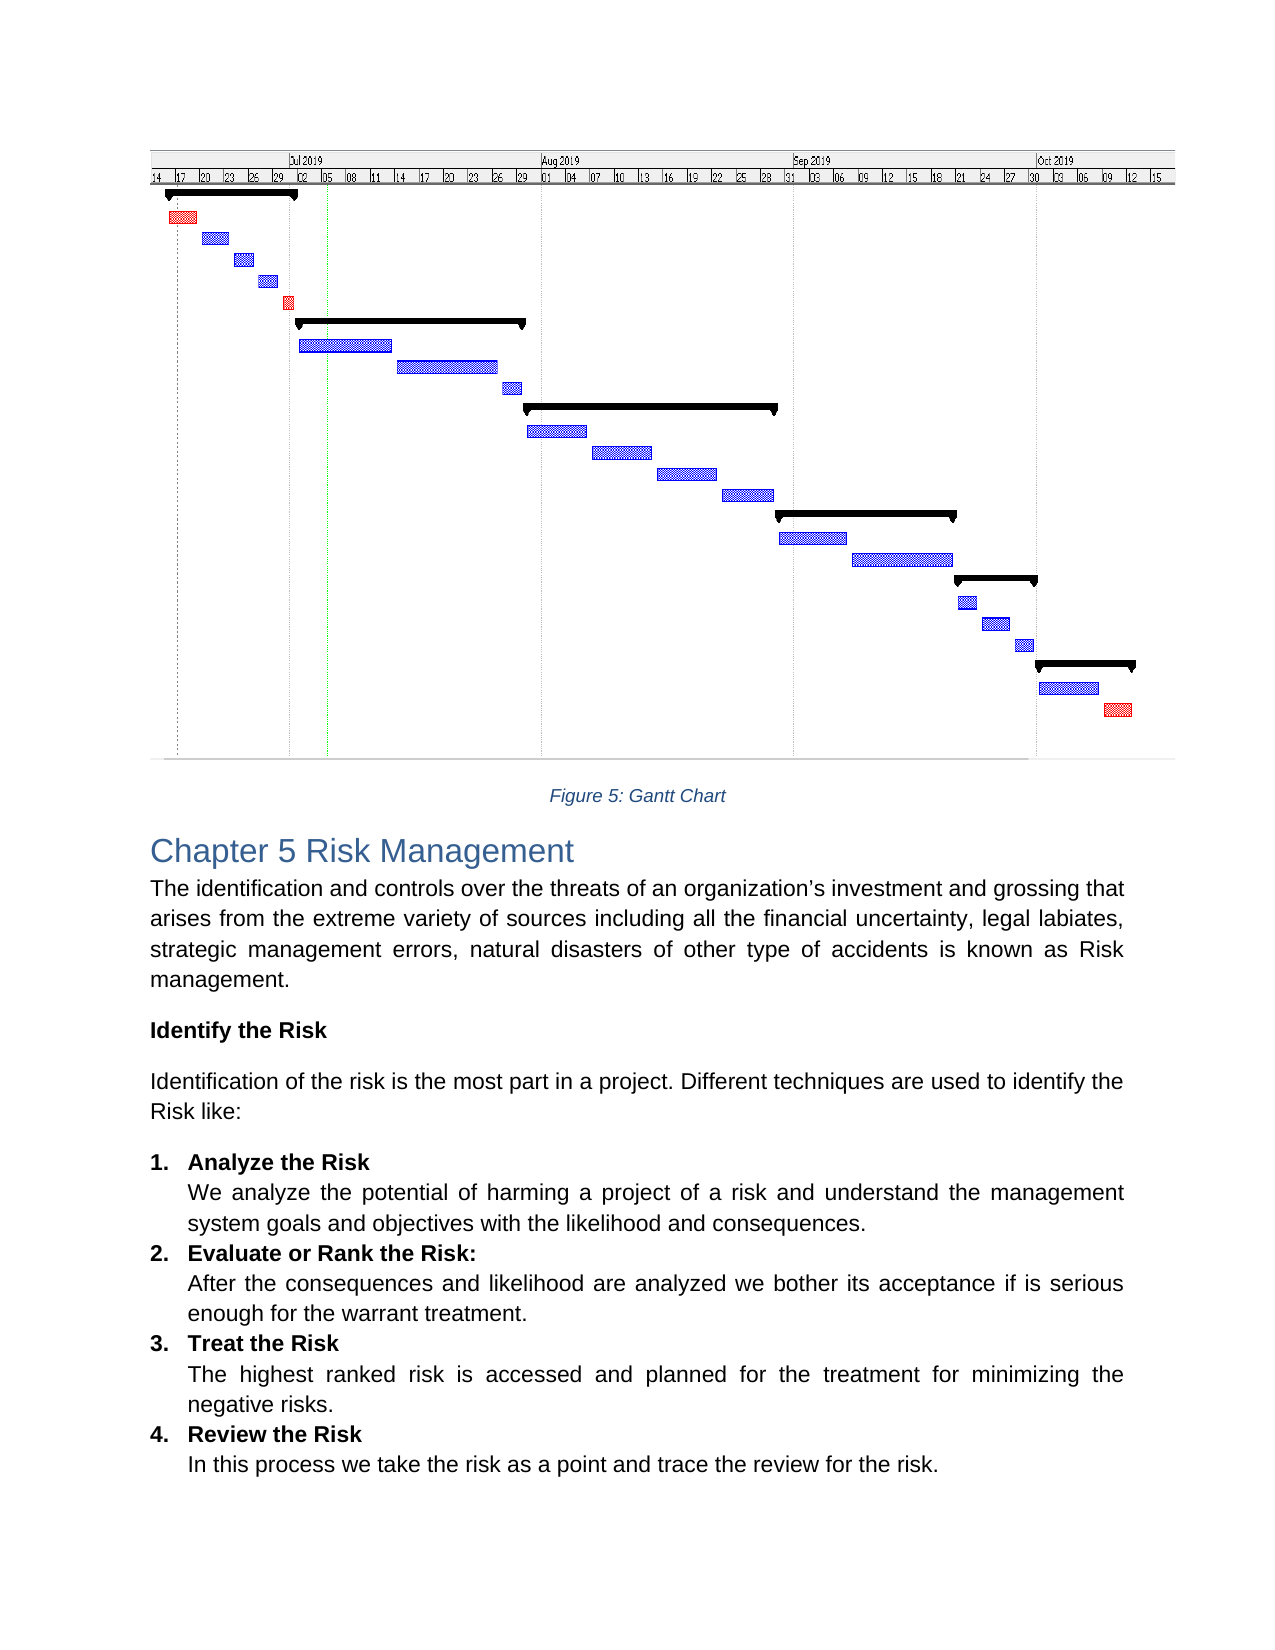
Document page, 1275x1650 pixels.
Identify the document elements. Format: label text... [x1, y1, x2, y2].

text The identification and controls over the threats of an organization’s investment and grossing that arises from the extreme variety of sources including all the financial uncertainty, legal labiates, strategic management errors, natural disasters of other type of accidents is known as Risk management. [150, 875, 1125, 992]
list We analyze the potential of harming a project of a risk and understand the management system goals and objectives with the likelihood and consequences. [187, 1179, 1125, 1236]
list After the consequences and likelihood are analyzed we bother its acceptance if is serious enough for the warrant treatment. [187, 1270, 1125, 1326]
list In this process we take the risk as a point and trace the review for the risk. [187, 1451, 1125, 1477]
list The highest ranked risk is accessed and planned for the treatment for minimizing the negative risks. [187, 1361, 1125, 1417]
picture [150, 150, 1175, 760]
list Treat the Risk [150, 1330, 1125, 1357]
text Figure 5: Gantt Chart [150, 784, 1125, 806]
subtitle Chapter 5 Risk Management [150, 831, 1125, 869]
list Review the Risk [150, 1421, 1125, 1447]
list Analyze the Risk [150, 1149, 1125, 1175]
text Identification of the risk is the most part in a project. Different techniques are used to identify the Risk like: [150, 1068, 1125, 1124]
list Evaluate or Rank the Risk: [150, 1240, 1125, 1266]
text Identify the Risk [150, 1017, 1125, 1043]
